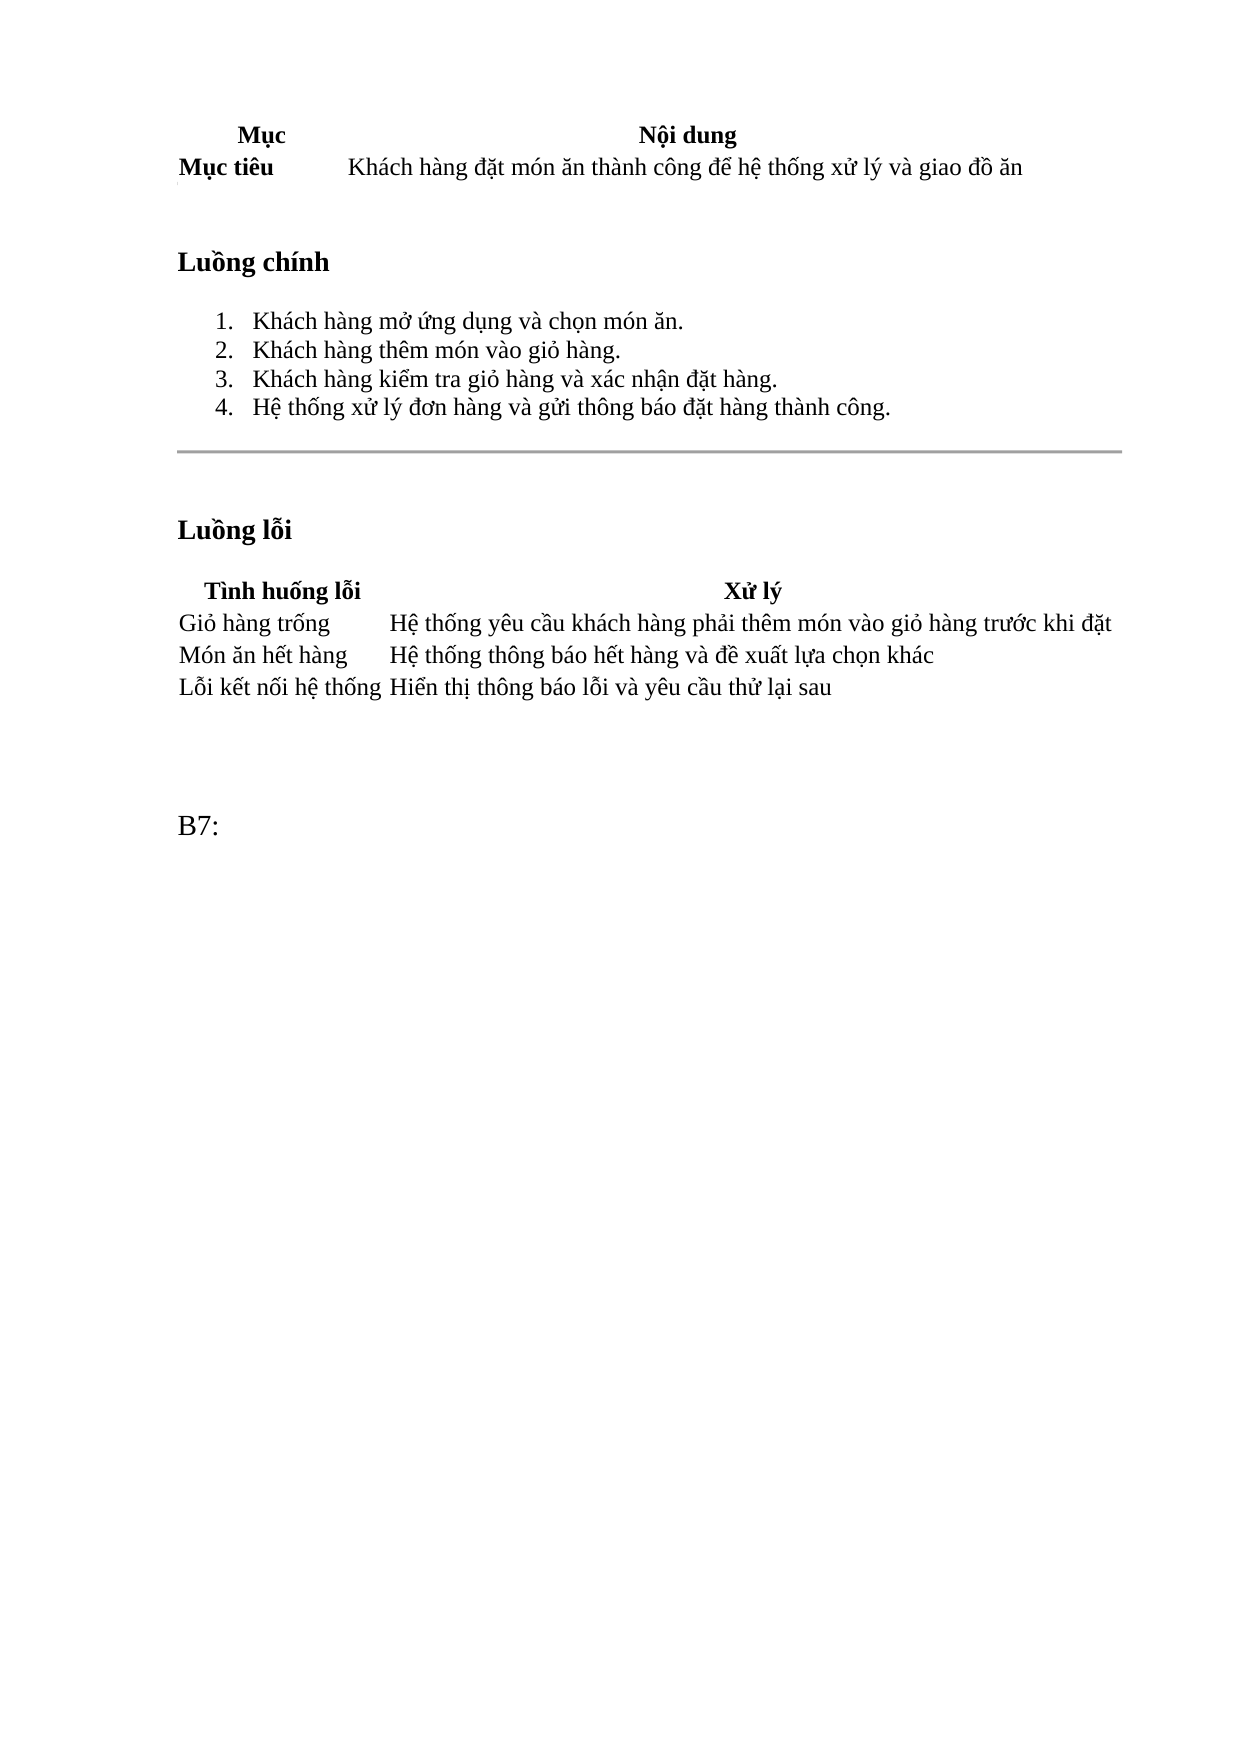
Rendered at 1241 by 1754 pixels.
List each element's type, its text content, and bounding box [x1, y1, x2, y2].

list Khách hàng kiểm tra giỏ hàng và xác nhận đặt hàng. [215, 364, 1122, 392]
list Khách hàng mở ứng dụng và chọn món ăn. [215, 306, 1122, 335]
table_cell Hệ thống thông báo hết hàng và đề xuất lựa chọn khác [388, 638, 1118, 670]
table_header Mục [177, 118, 346, 150]
text B7: [177, 808, 1122, 841]
list Khách hàng thêm món vào giỏ hàng. [215, 335, 1122, 364]
table_header Nội dung [346, 118, 1029, 150]
table_cell Giỏ hàng trống [177, 606, 388, 638]
table_cell Món ăn hết hàng [177, 638, 388, 670]
text Luồng chính [177, 244, 1122, 277]
table_cell Mục tiêu [177, 150, 346, 182]
table_cell Khách hàng đặt món ăn thành công để hệ thống xử lý và giao đồ ăn [346, 150, 1029, 182]
table_cell Hiển thị thông báo lỗi và yêu cầu thử lại sau [388, 670, 1118, 702]
table_cell Hệ thống yêu cầu khách hàng phải thêm món vào giỏ hàng trước khi đặt [388, 606, 1118, 638]
text Luồng lỗi [177, 513, 1122, 545]
list Hệ thống xử lý đơn hàng và gửi thông báo đặt hàng thành công. [215, 392, 1122, 421]
table_header Xử lý [388, 575, 1118, 606]
table_header Tình huống lỗi [177, 575, 388, 606]
table_cell Lỗi kết nối hệ thống [177, 670, 388, 702]
